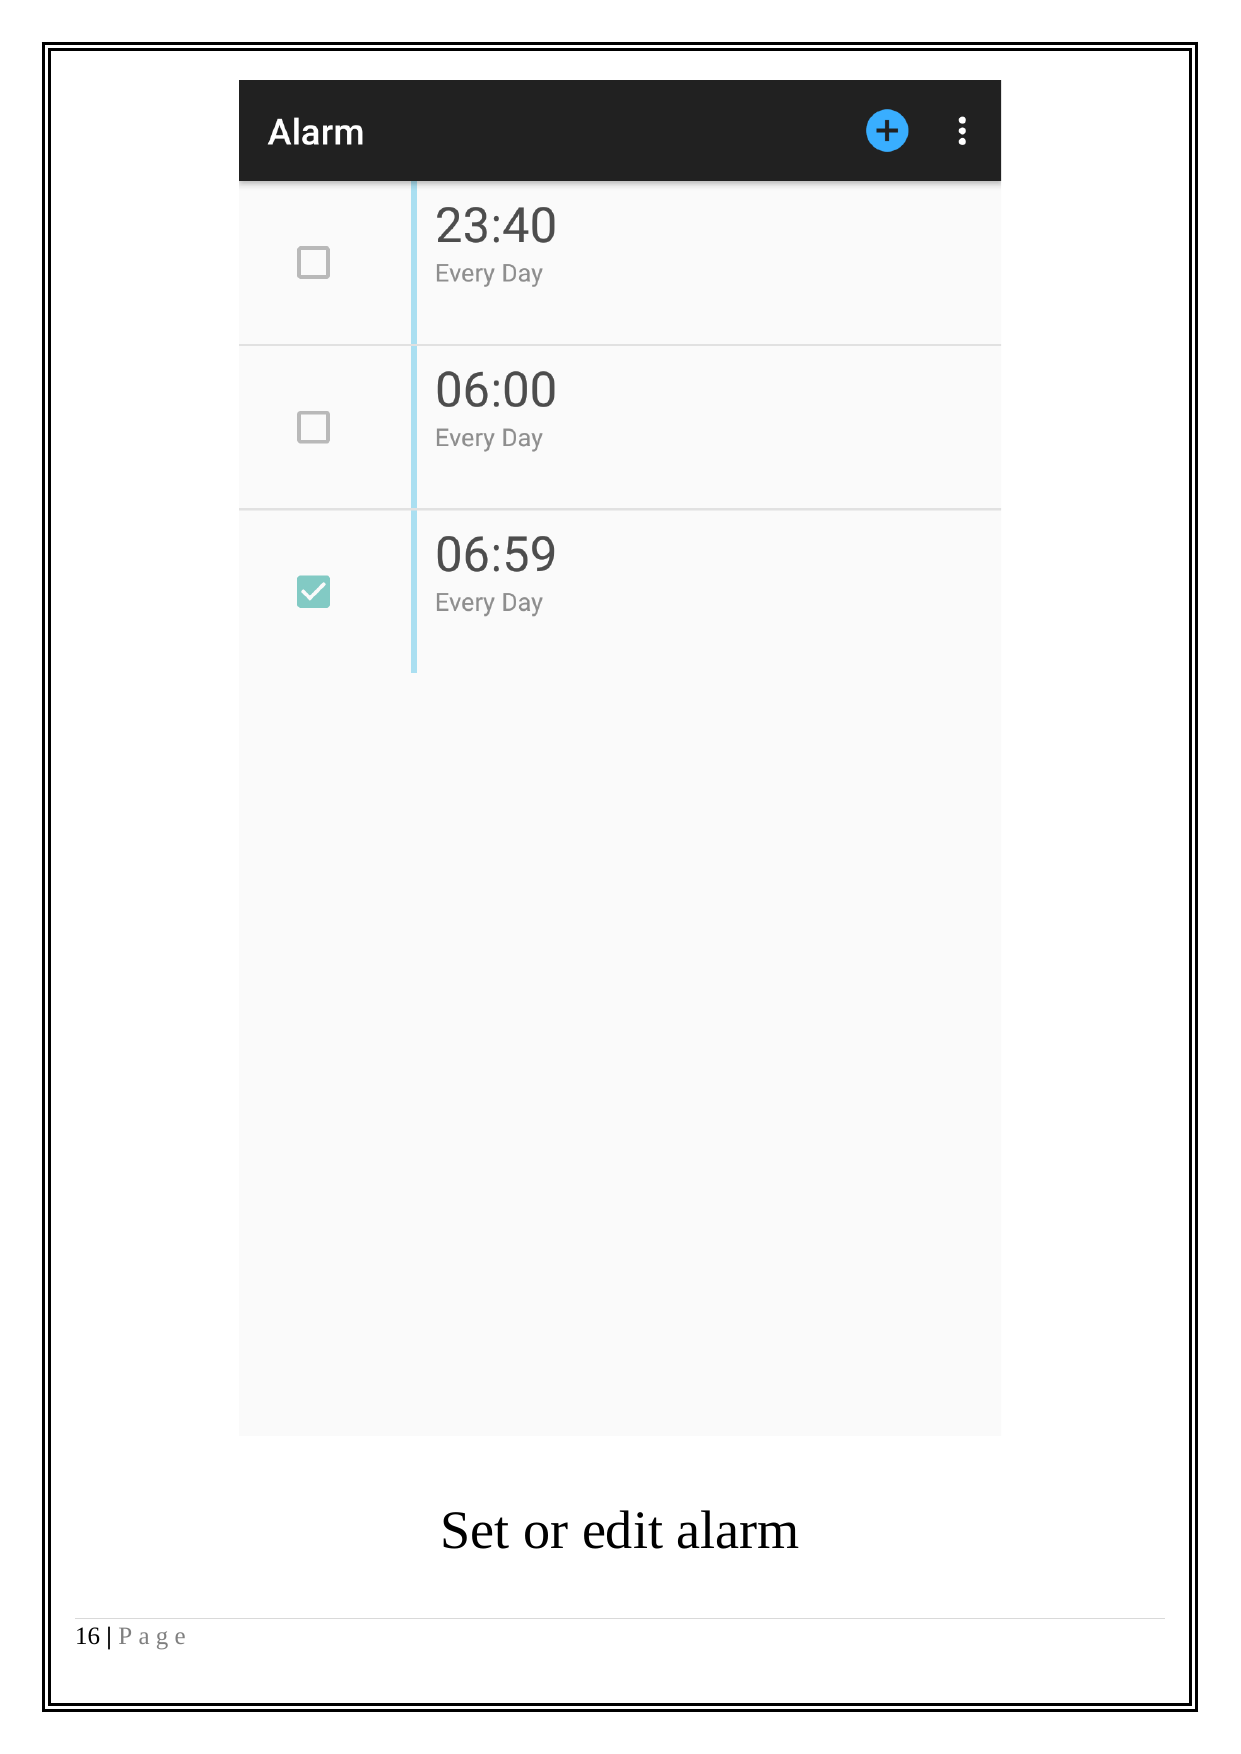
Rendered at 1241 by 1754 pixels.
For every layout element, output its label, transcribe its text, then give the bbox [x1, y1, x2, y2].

text Set or edit alarm [75, 1498, 1165, 1560]
picture [239, 80, 1002, 1436]
